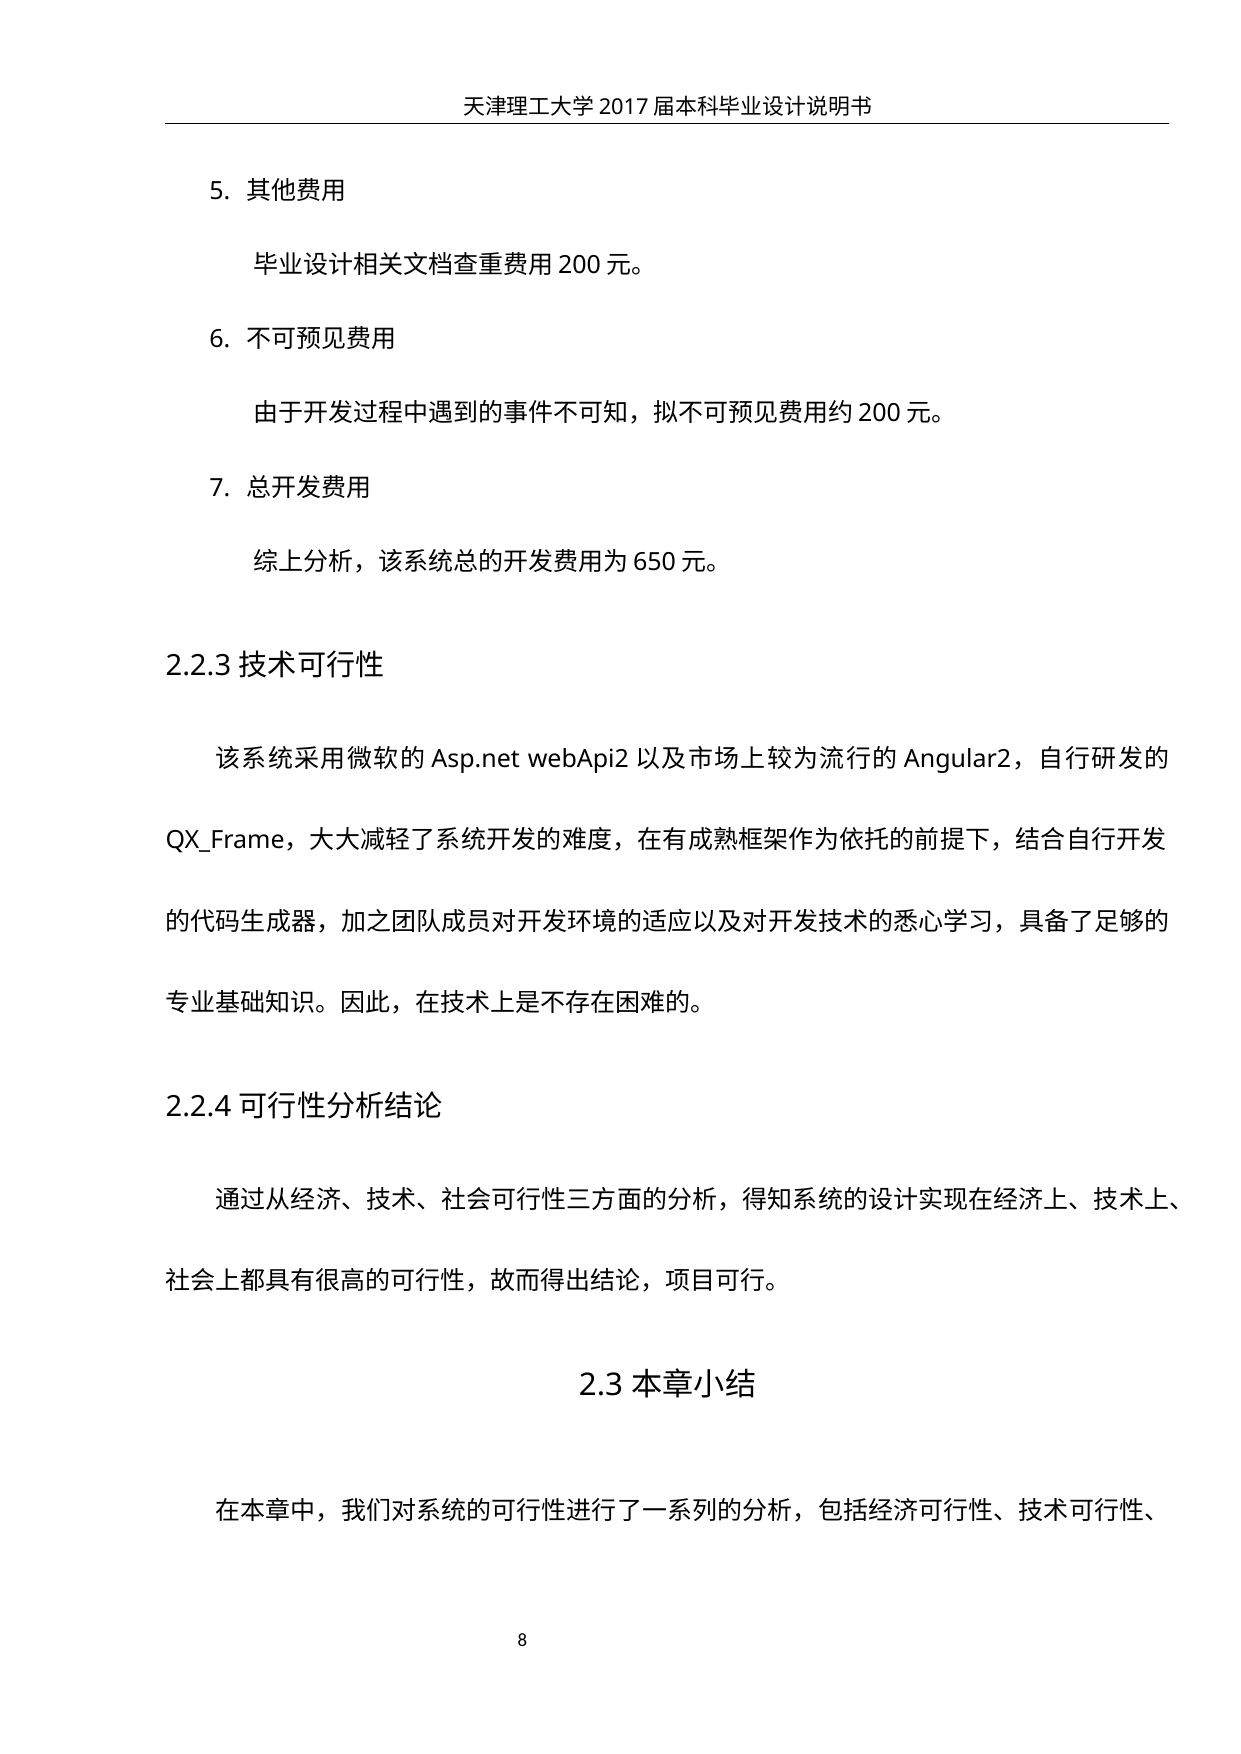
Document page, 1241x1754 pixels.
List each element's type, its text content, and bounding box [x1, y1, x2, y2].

list 不可预见费用 [209, 304, 1169, 369]
subtitle 2.2.4 可行性分析结论 [165, 1071, 1169, 1136]
text 通过从经济、技术、社会可行性三方面的分析，得知系统的设计实现在经济上、技术上、社会上都具有很高的可行性，故而得出结论，项目可行。 [165, 1165, 1169, 1311]
subtitle 2.3 本章小结 [165, 1350, 1169, 1415]
text 该系统采用微软的Asp.net webApi2以及市场上较为流行的Angular2，自行研发的QX_Frame，大大减轻了系统开发的难度，在有成熟框架作为依托的前提下，结合自行开发的代码生成器，加之团队成员对开发环境的适应以及对开发技术的悉心学习，具备了足够的专业基础知识。因此，在技术上是不存在困难的。 [165, 724, 1169, 1033]
list 总开发费用 [209, 453, 1169, 518]
text 毕业设计相关文档查重费用200元。 [209, 230, 1169, 295]
text 在本章中，我们对系统的可行性进行了一系列的分析，包括经济可行性、技术可行性、社会可行性等。经过严密的可行性分析，我们最终得出了我们的系统完全可行的结论，保证了后续的系统继续分析设计有了良好的可行性基础，有利于系统的逐步完成。 [165, 1476, 1169, 1541]
subtitle 2.2.3 技术可行性 [165, 630, 1169, 695]
list 其他费用 [209, 156, 1169, 221]
text 综上分析，该系统总的开发费用为650元。 [209, 527, 1169, 592]
text 由于开发过程中遇到的事件不可知，拟不可预见费用约200元。 [209, 378, 1169, 443]
